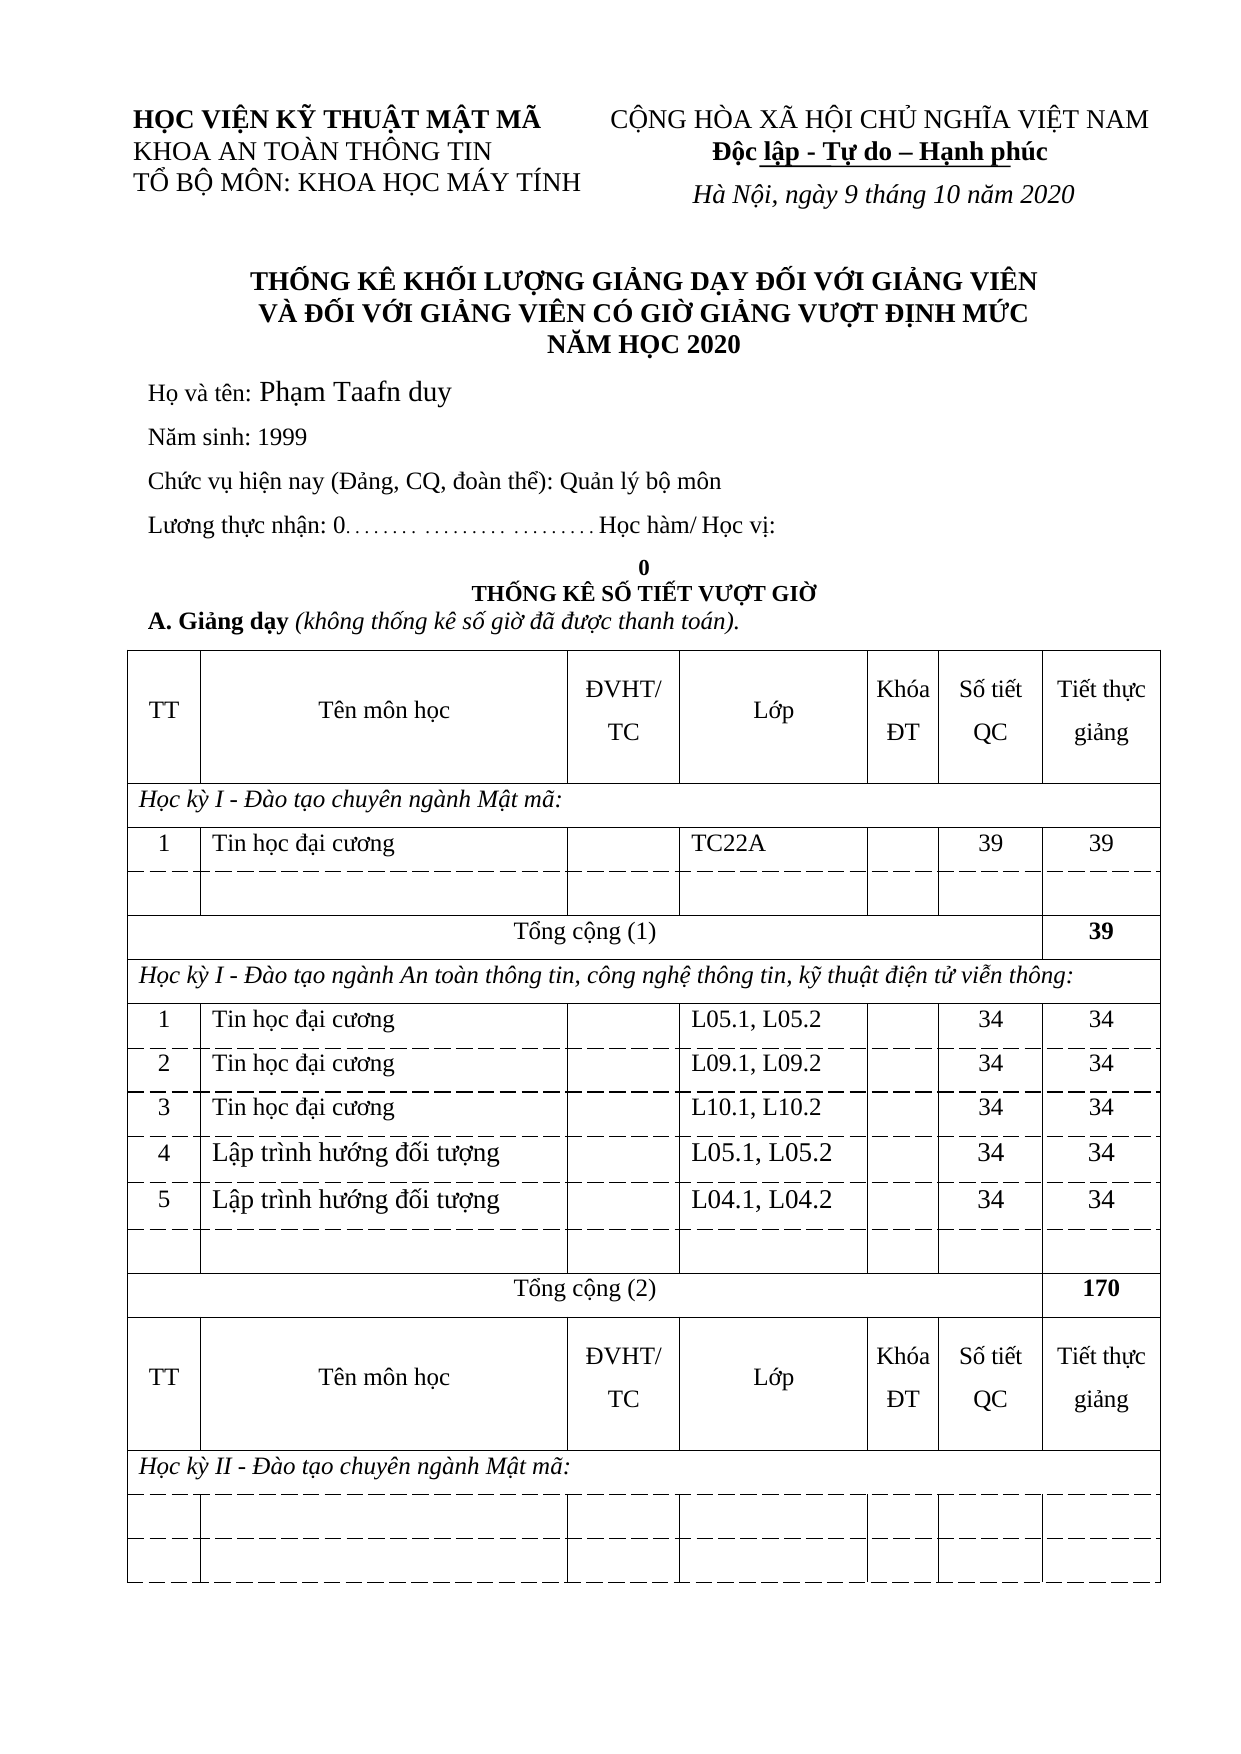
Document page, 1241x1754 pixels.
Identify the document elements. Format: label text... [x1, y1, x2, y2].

table_cell [1043, 1494, 1160, 1538]
table_header Tên môn học [201, 651, 567, 783]
table_cell [868, 828, 938, 871]
table_header CỘNG HÒA XÃ HỘI CHỦ NGHĨA VIỆT NAM Độc lập - Tự do – Hạnh phúc Hà Nội, ngày 9 tháng 10 năm 2020 [594, 104, 1166, 241]
text Lương thực nhận: 0. . . . . . . . . . . . . . . . . . . . . . . . . . Học hàm/ Học vị: [148, 510, 1140, 539]
table_cell L10.1, L10.2 [680, 1091, 867, 1136]
table_cell [568, 1004, 679, 1047]
text VÀ ĐỐI VỚI GIẢNG VIÊN CÓ GIỜ GIẢNG VƯỢT ĐỊNH MỨC [148, 297, 1140, 328]
table_cell Học kỳ I - Đào tạo ngành An toàn thông tin, công nghệ thông tin, kỹ thuật điện tử viễn thông: [128, 960, 1160, 1003]
table_cell Lớp [680, 1318, 867, 1450]
table_cell 4 [128, 1136, 200, 1182]
table_cell Tin học đại cương [201, 828, 567, 871]
table_cell 1 [128, 828, 200, 871]
table_header Khóa ĐT [868, 651, 938, 783]
table_cell Tên môn học [201, 1318, 567, 1450]
table_cell [868, 1182, 938, 1228]
table_cell 5 [128, 1182, 200, 1228]
table_cell [128, 1494, 200, 1538]
table_cell 34 [939, 1182, 1042, 1228]
table_cell L04.1, L04.2 [680, 1182, 867, 1228]
table_cell [568, 1048, 679, 1091]
table_cell L05.1, L05.2 [680, 1004, 867, 1047]
table_cell Tin học đại cương [201, 1004, 567, 1047]
table_cell Tiết thực giảng [1043, 1318, 1160, 1450]
table_header Lớp [680, 651, 867, 783]
table_cell 39 [1043, 916, 1160, 959]
table_cell TC22A [680, 828, 867, 871]
table_cell [568, 828, 679, 871]
table_cell [680, 1538, 867, 1582]
table_cell Lập trình hướng đối tượng [201, 1182, 567, 1228]
table_cell Học kỳ II - Đào tạo chuyên ngành Mật mã: [128, 1451, 1160, 1494]
table_cell Tin học đại cương [201, 1048, 567, 1091]
text Họ và tên: Phạm Taafn duy [148, 374, 1140, 407]
table_cell [868, 1538, 938, 1582]
table_cell 34 [939, 1091, 1042, 1136]
table_cell [1043, 1229, 1160, 1272]
table_cell [568, 1091, 679, 1136]
table_cell [568, 1136, 679, 1182]
text A. Giảng dạy (không thống kê số giờ đã được thanh toán). [148, 606, 1140, 635]
table_cell [868, 1229, 938, 1272]
table_cell [680, 1229, 867, 1272]
table_cell Khóa ĐT [868, 1318, 938, 1450]
table_cell [128, 1538, 200, 1582]
table_header ĐVHT/TC [568, 651, 679, 783]
table_cell TT [128, 1318, 200, 1450]
table_cell L05.1, L05.2 [680, 1136, 867, 1182]
table_cell [939, 871, 1042, 915]
table_cell 34 [1043, 1182, 1160, 1228]
table_cell [868, 1136, 938, 1182]
table_cell [128, 871, 200, 915]
table_cell [568, 1229, 679, 1272]
table_cell Học kỳ I - Đào tạo chuyên ngành Mật mã: [128, 784, 1160, 827]
table_cell 39 [1043, 828, 1160, 871]
table_cell 34 [939, 1048, 1042, 1091]
table_cell [568, 871, 679, 915]
table_cell L09.1, L09.2 [680, 1048, 867, 1091]
table_cell [568, 1494, 679, 1538]
table_cell Tin học đại cương [201, 1091, 567, 1136]
text Năm sinh: 1999 [148, 422, 1140, 451]
text NĂM HỌC 2020 [148, 328, 1140, 359]
table_cell 34 [939, 1136, 1042, 1182]
text THỐNG KÊ SỐ TIẾT VƯỢT GIỜ [148, 580, 1140, 606]
table_cell 170 [1043, 1274, 1160, 1317]
table_cell ĐVHT/TC [568, 1318, 679, 1450]
table_cell 34 [1043, 1091, 1160, 1136]
table_cell [868, 1494, 938, 1538]
text 0 [148, 554, 1140, 580]
table_cell [680, 871, 867, 915]
table_cell [868, 871, 938, 915]
table_cell [201, 1494, 567, 1538]
table_cell [868, 1091, 938, 1136]
table_cell 34 [1043, 1136, 1160, 1182]
table_cell [680, 1494, 867, 1538]
table_cell [868, 1004, 938, 1047]
table_cell 39 [939, 828, 1042, 871]
table_cell Tổng cộng (1) [128, 916, 1042, 959]
table_cell [201, 1229, 567, 1272]
table_cell Lập trình hướng đối tượng [201, 1136, 567, 1182]
table_cell [939, 1494, 1042, 1538]
table_header HỌC VIỆN KỸ THUẬT MẬT MÃ KHOA AN TOÀN THÔNG TIN TỔ BỘ MÔN: KHOA HỌC MÁY TÍNH [122, 104, 594, 241]
table_cell [201, 871, 567, 915]
table_cell 1 [128, 1004, 200, 1047]
table_cell [201, 1538, 567, 1582]
table_cell Tổng cộng (2) [128, 1274, 1042, 1317]
text THỐNG KÊ KHỐI LƯỢNG GIẢNG DẠY ĐỐI VỚI GIẢNG VIÊN [148, 266, 1140, 297]
table_cell 34 [1043, 1004, 1160, 1047]
table_header TT [128, 651, 200, 783]
table_cell [868, 1048, 938, 1091]
table_cell [1043, 1538, 1160, 1582]
table_cell [1043, 871, 1160, 915]
table_cell 2 [128, 1048, 200, 1091]
table_header Số tiết QC [939, 651, 1042, 783]
table_header Tiết thực giảng [1043, 651, 1160, 783]
text Chức vụ hiện nay (Đảng, CQ, đoàn thể): Quản lý bộ môn [148, 466, 1140, 495]
table_cell [128, 1229, 200, 1272]
table_cell [939, 1229, 1042, 1272]
table_cell [568, 1538, 679, 1582]
table_cell [568, 1182, 679, 1228]
table_cell 34 [1043, 1048, 1160, 1091]
table_cell Số tiết QC [939, 1318, 1042, 1450]
table_cell 34 [939, 1004, 1042, 1047]
table_cell [939, 1538, 1042, 1582]
table_cell 3 [128, 1091, 200, 1136]
